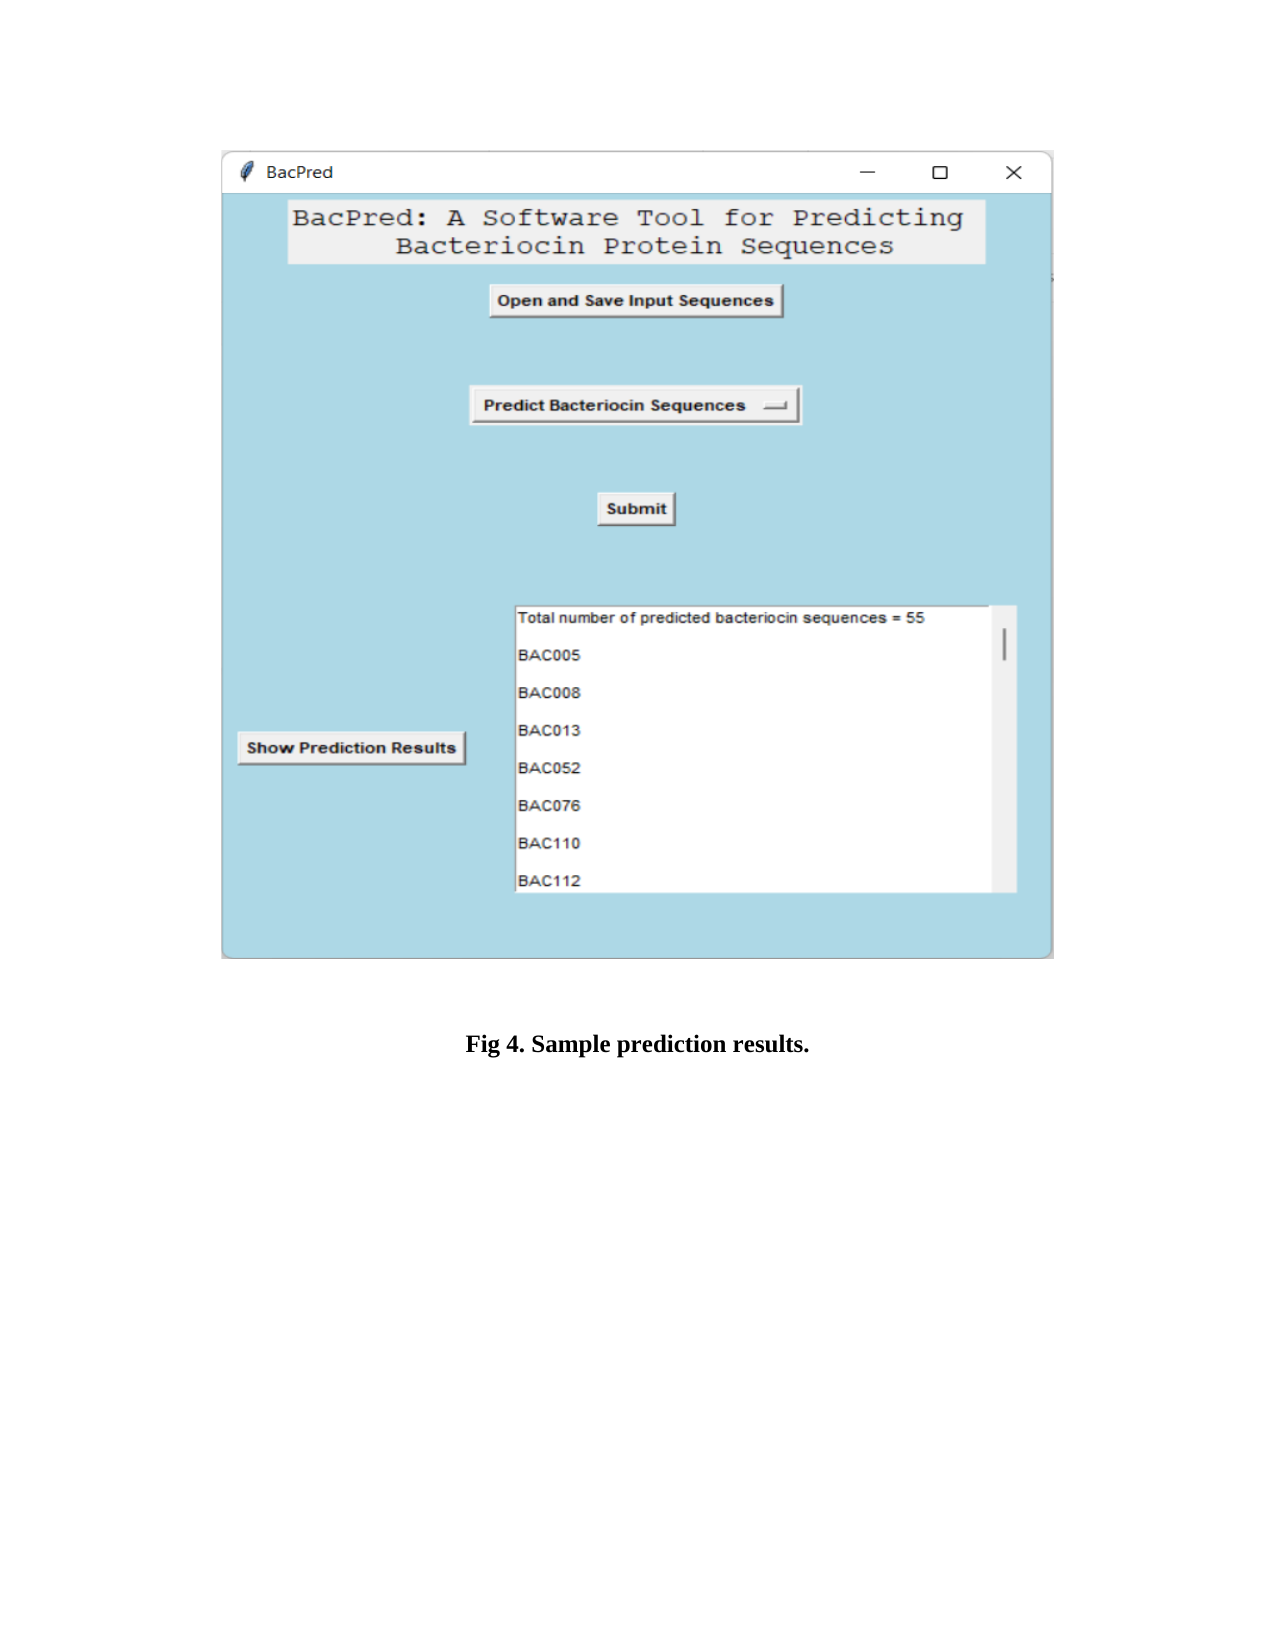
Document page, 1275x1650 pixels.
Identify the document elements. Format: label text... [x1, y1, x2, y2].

picture [221, 150, 1054, 959]
text Fig 4. Sample prediction results. [150, 1029, 1125, 1058]
